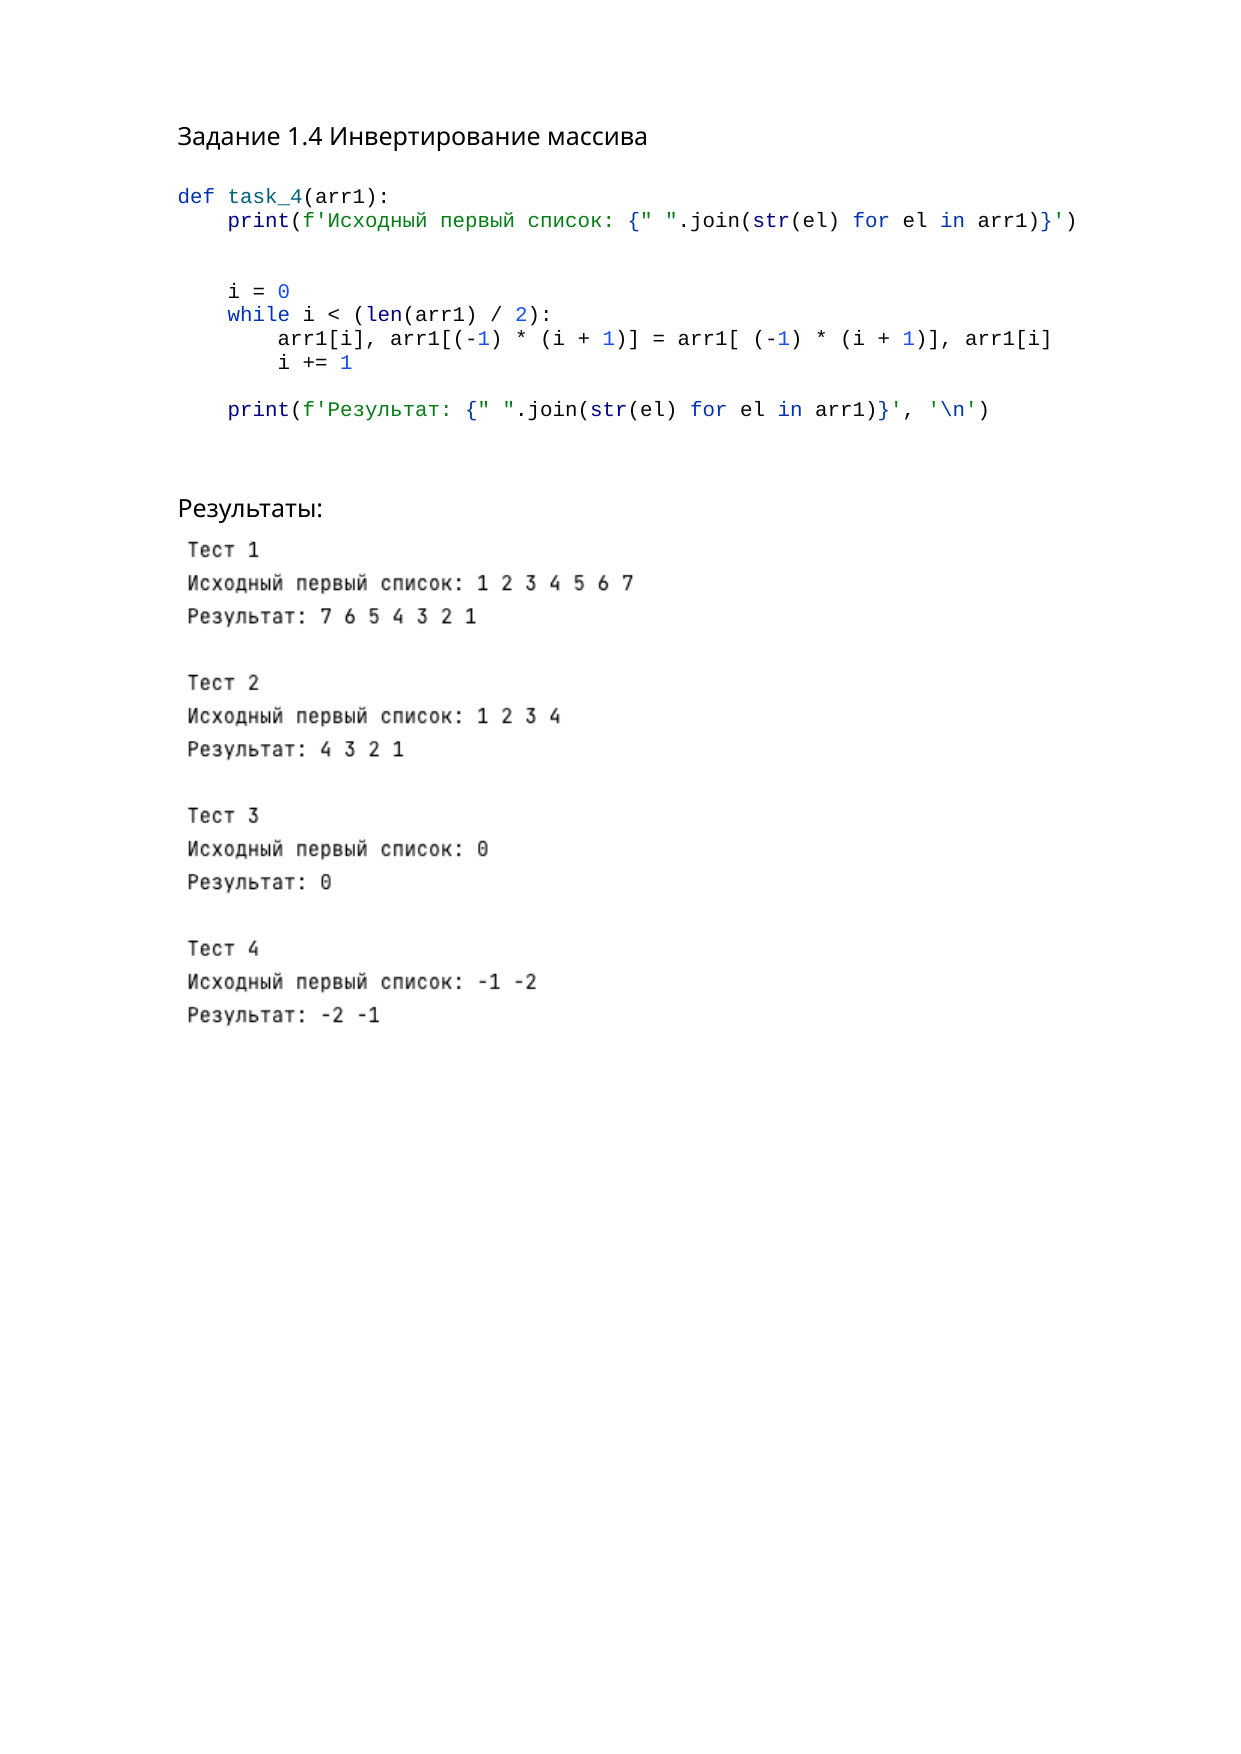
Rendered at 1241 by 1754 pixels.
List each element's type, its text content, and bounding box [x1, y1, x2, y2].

text def task_4(arr1): print(f'Исходный первый список: {" ".join(str(el) for el in arr1)}') i = 0 while i < (len(arr1) / 2): arr1[i], arr1[(-1) * (i + 1)] = arr1[ (-1) * (i + 1)], arr1[i] i += 1 print(f'Результат: {" ".join(str(el) for el in arr1)}', '\n') [177, 186, 1152, 423]
text Задание 1.4 Инвертирование массива [177, 118, 1152, 152]
picture [177, 525, 643, 1033]
text Результаты: [177, 491, 1152, 525]
